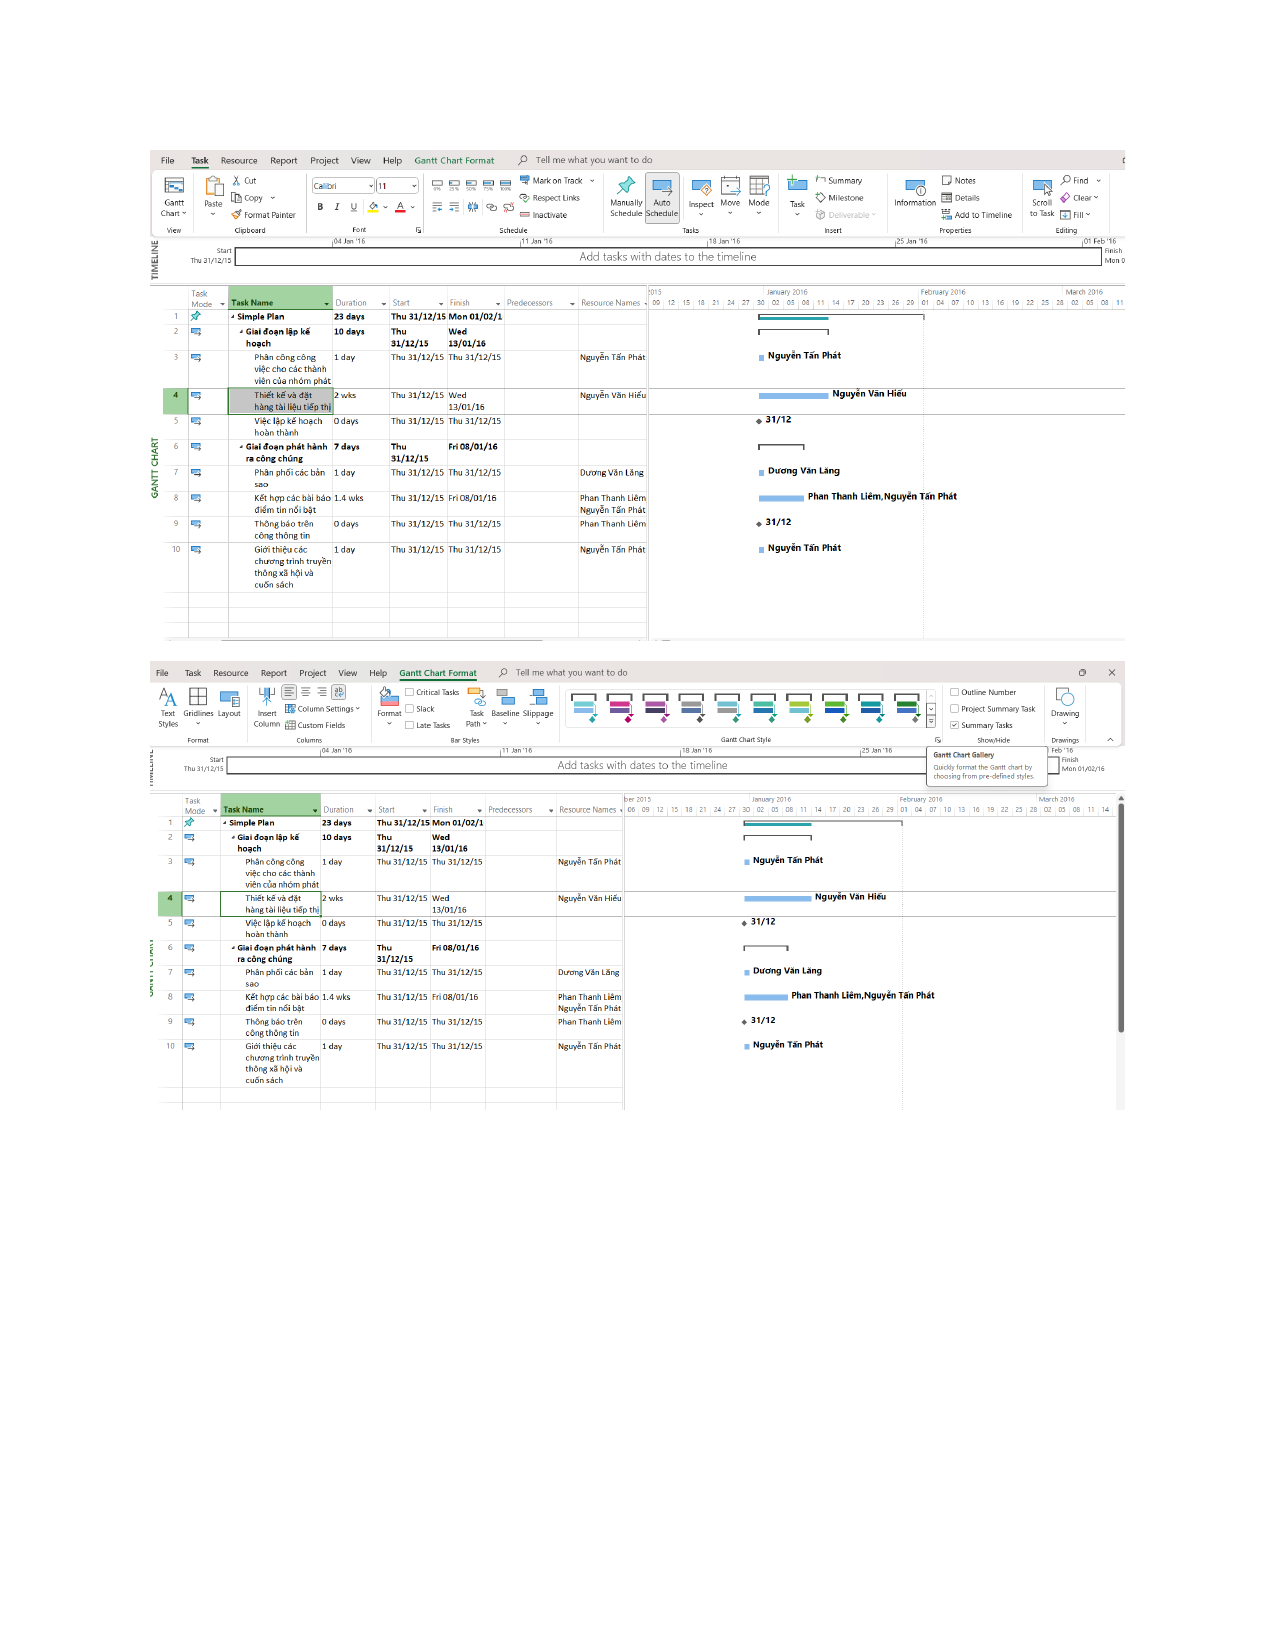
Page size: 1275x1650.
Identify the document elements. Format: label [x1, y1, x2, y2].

picture [150, 150, 1125, 641]
picture [150, 661, 1125, 1110]
